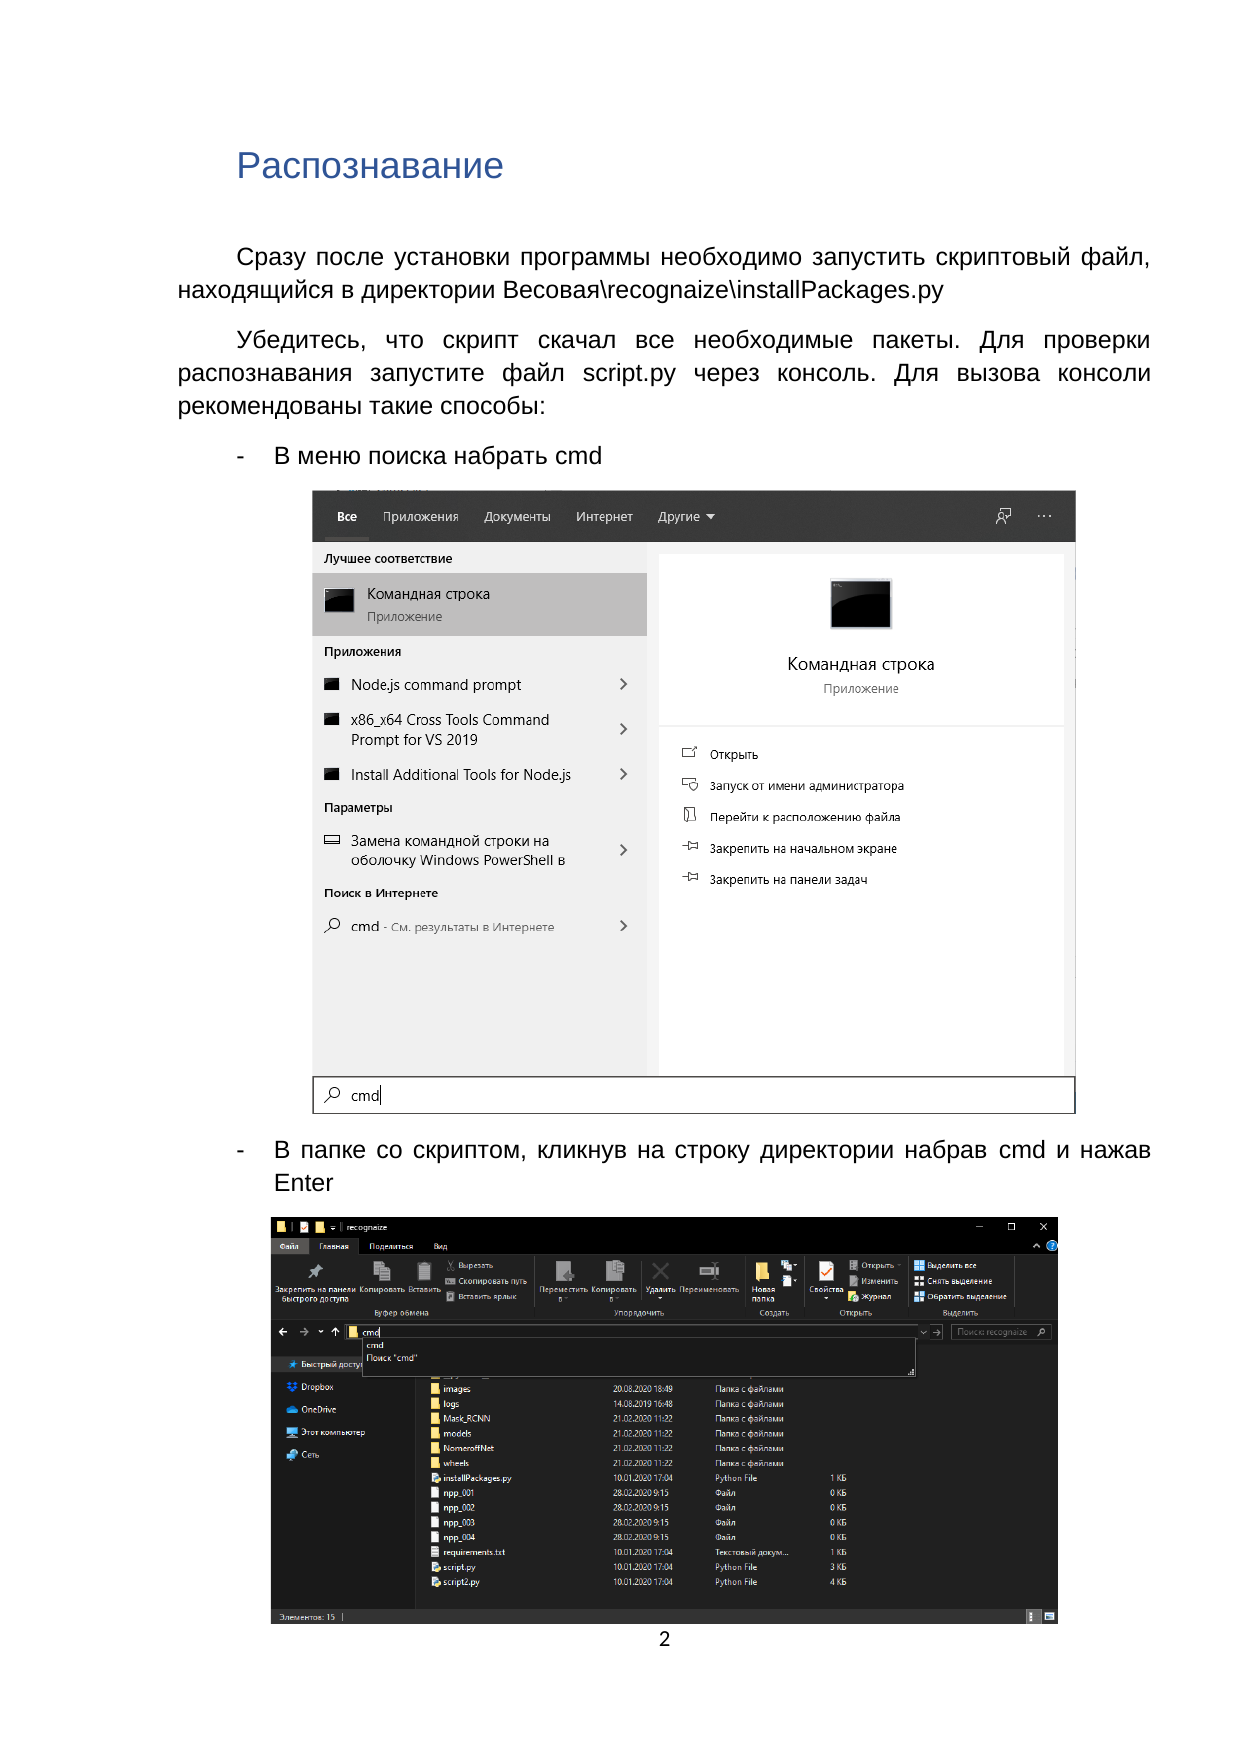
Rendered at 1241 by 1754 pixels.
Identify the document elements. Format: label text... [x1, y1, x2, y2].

picture [270, 1217, 1058, 1624]
text Сразу после установки программы необходимо запустить скриптовый файл, находящийся в директории Весовая\recognaize\installPackages.py [177, 242, 1152, 304]
subtitle Распознавание [177, 143, 1152, 186]
list В меню поиска набрать cmd [236, 441, 1152, 469]
text Убедитесь, что скрипт скачал все необходимые пакеты. Для проверки распознавания запустите файл script.py через консоль. Для вызова консоли рекомендованы такие способы: [177, 325, 1152, 420]
list В папке со скриптом, кликнув на строку директории набрав cmd и нажав Enter [236, 1135, 1152, 1197]
picture [312, 490, 1076, 1114]
